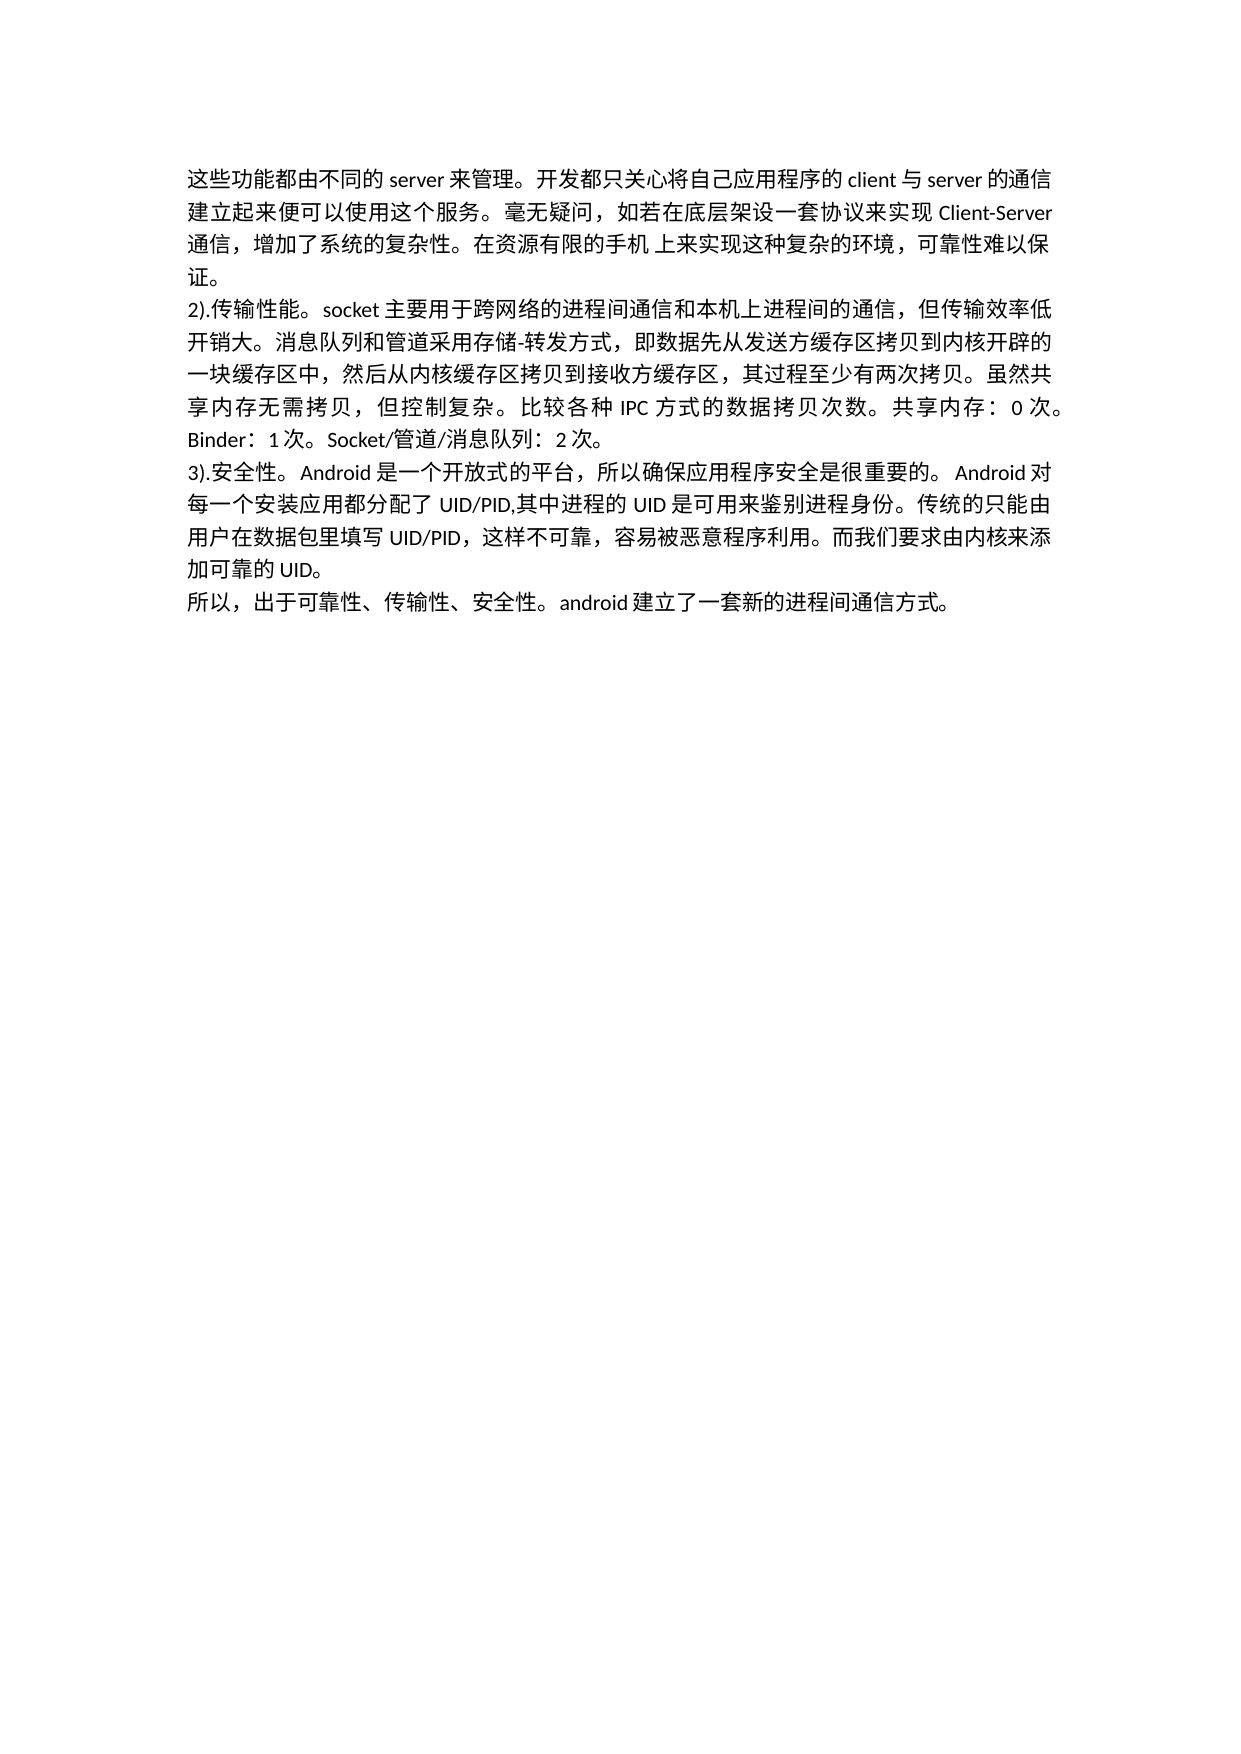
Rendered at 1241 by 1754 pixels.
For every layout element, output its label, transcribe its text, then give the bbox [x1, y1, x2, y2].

text 2).传输性能。socket主要用于跨网络的进程间通信和本机上进程间的通信，但传输效率低，开销大。消息队列和管道采用存储-转发方式，即数据先从发送方缓存区拷贝到内核开辟的一块缓存区中，然后从内核缓存区拷贝到接收方缓存区，其过程至少有两次拷贝。虽然共享内存无需拷贝，但控制复杂。比较各种IPC方式的数据拷贝次数。共享内存：0次。Binder：1次。Socket/管道/消息队列：2次。 [187, 292, 1053, 454]
text 3).安全性。Android是一个开放式的平台，所以确保应用程序安全是很重要的。Android对每一个安装应用都分配了UID/PID,其中进程的UID是可用来鉴别进程身份。传统的只能由用户在数据包里填写UID/PID，这样不可靠，容易被恶意程序利用。而我们要求由内核来添加可靠的UID。 [187, 454, 1053, 584]
text 这些功能都由不同的server来管理。开发都只关心将自己应用程序的client与server的通信建立起来便可以使用这个服务。毫无疑问，如若在底层架设一套协议来实现Client-Server通信，增加了系统的复杂性。在资源有限的手机 上来实现这种复杂的环境，可靠性难以保证。 [187, 162, 1053, 292]
text 所以，出于可靠性、传输性、安全性。android建立了一套新的进程间通信方式。 [187, 584, 1053, 617]
